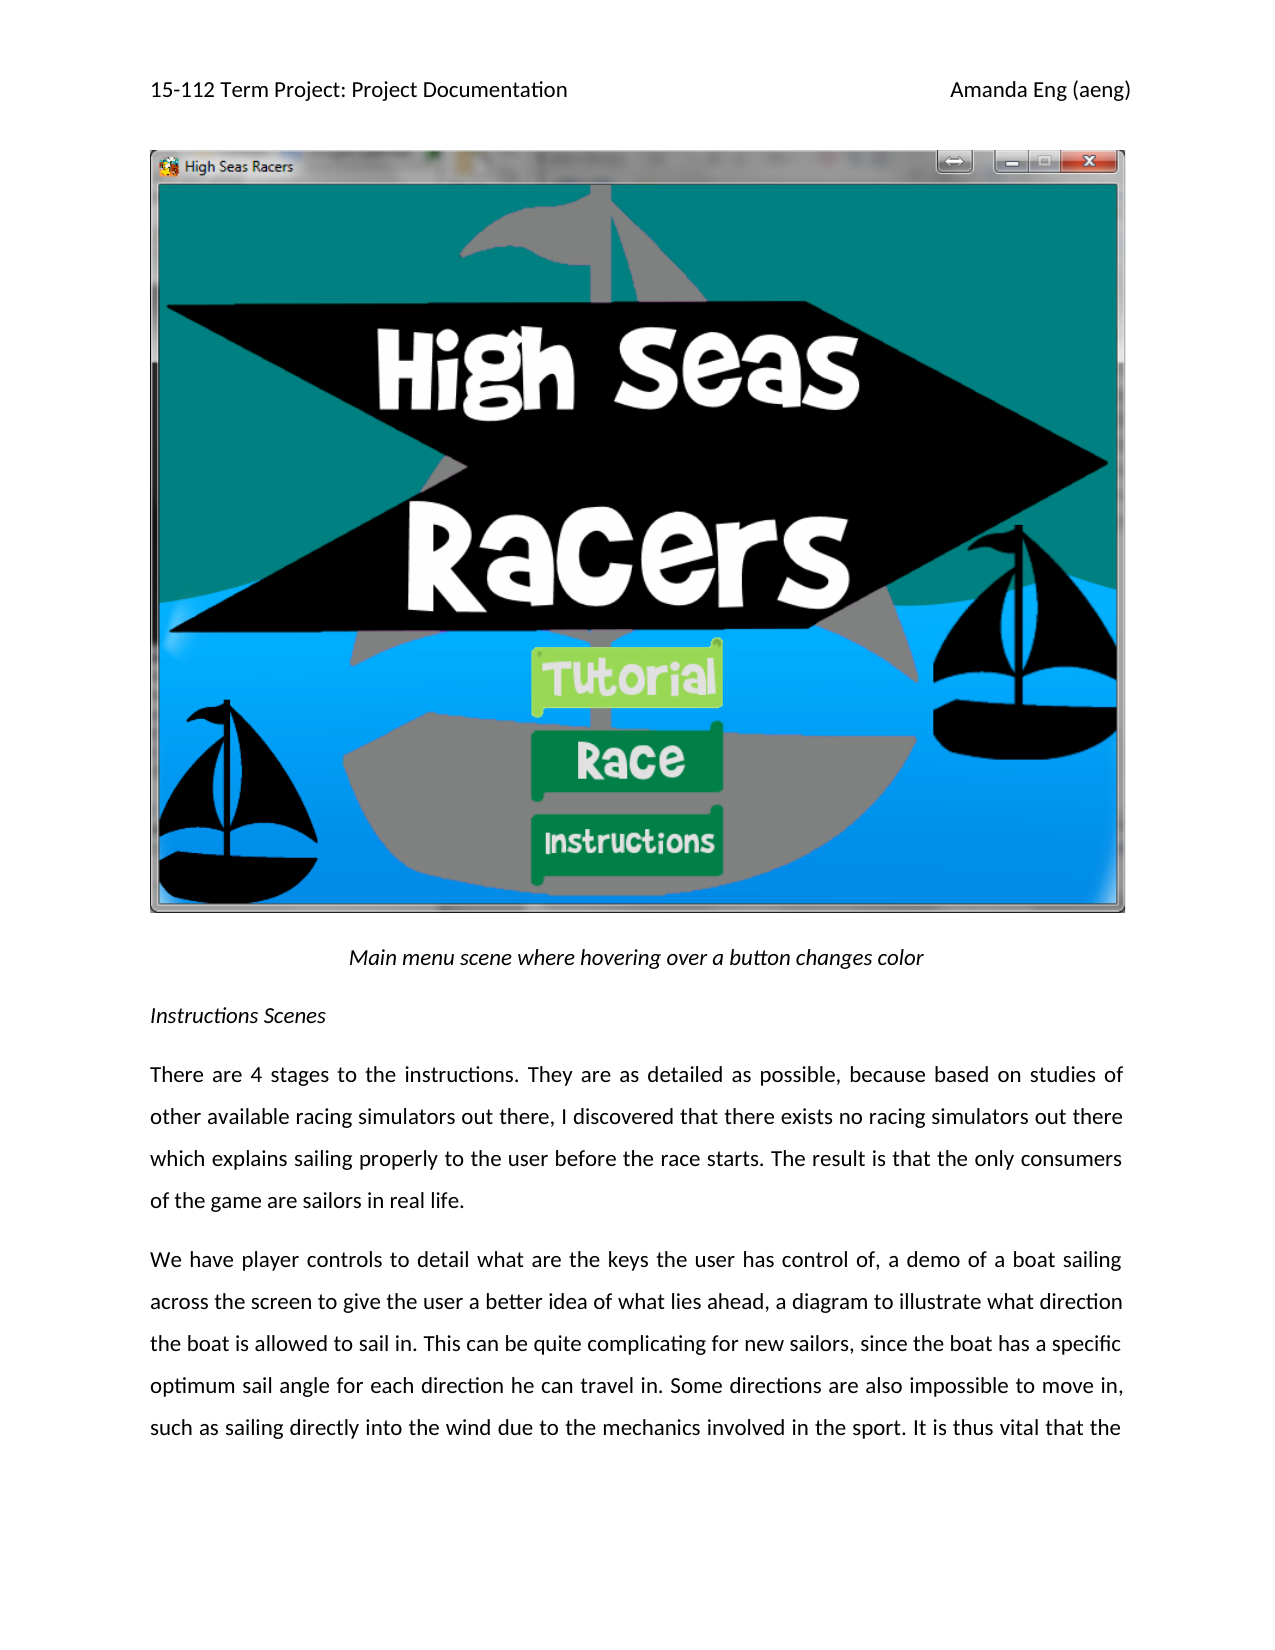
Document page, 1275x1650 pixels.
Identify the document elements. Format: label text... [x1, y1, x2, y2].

text Instructions Scenes [150, 1002, 1125, 1029]
text Main menu scene where hovering over a button changes color [150, 943, 1125, 971]
text There are 4 stages to the instructions. They are as detailed as possible, because based on studies of other available racing simulators out there, I discovered that there exists no racing simulators out there which explains sailing properly to the user before the race starts. The result is that the only consumers of the game are sailors in real life. [150, 1060, 1125, 1214]
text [150, 1245, 1125, 1441]
picture [150, 150, 1125, 913]
